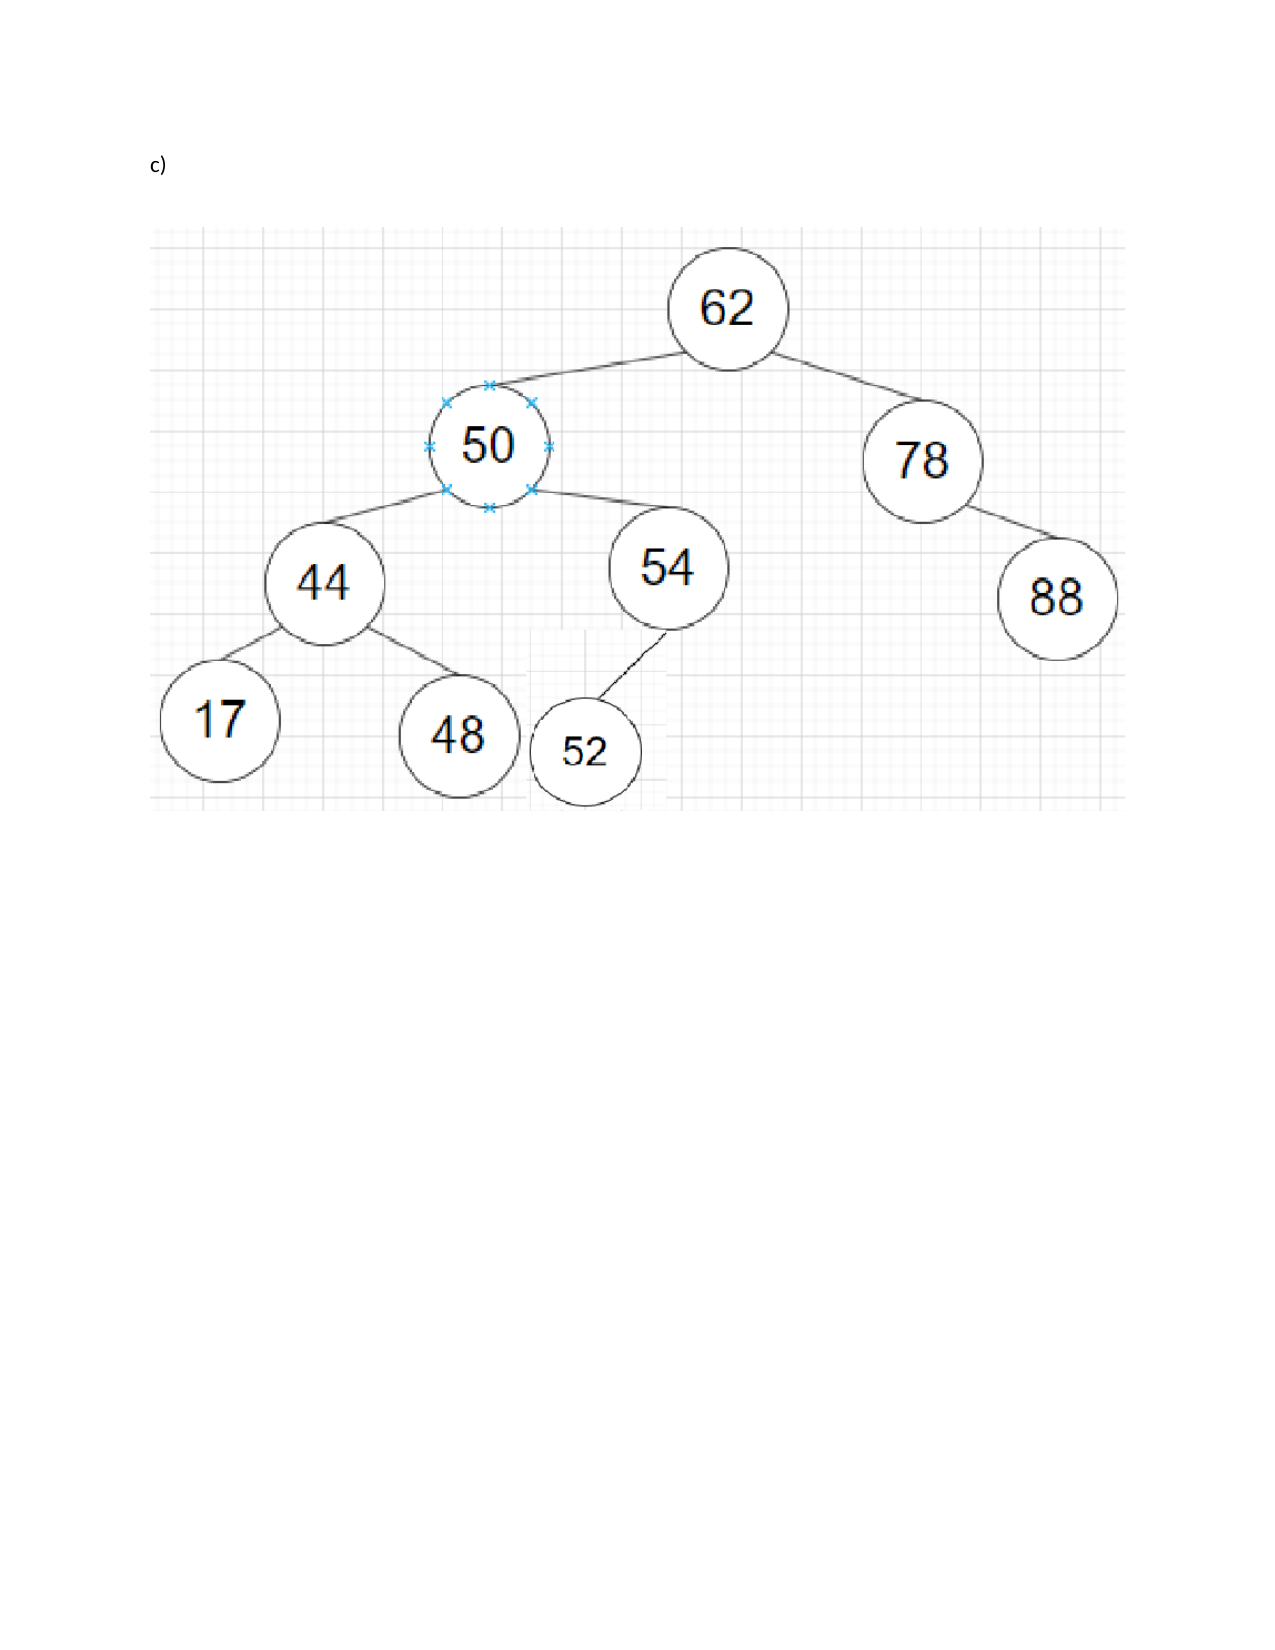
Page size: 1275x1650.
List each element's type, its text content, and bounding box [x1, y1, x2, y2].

picture [150, 227, 1125, 811]
text c) [150, 150, 1125, 178]
